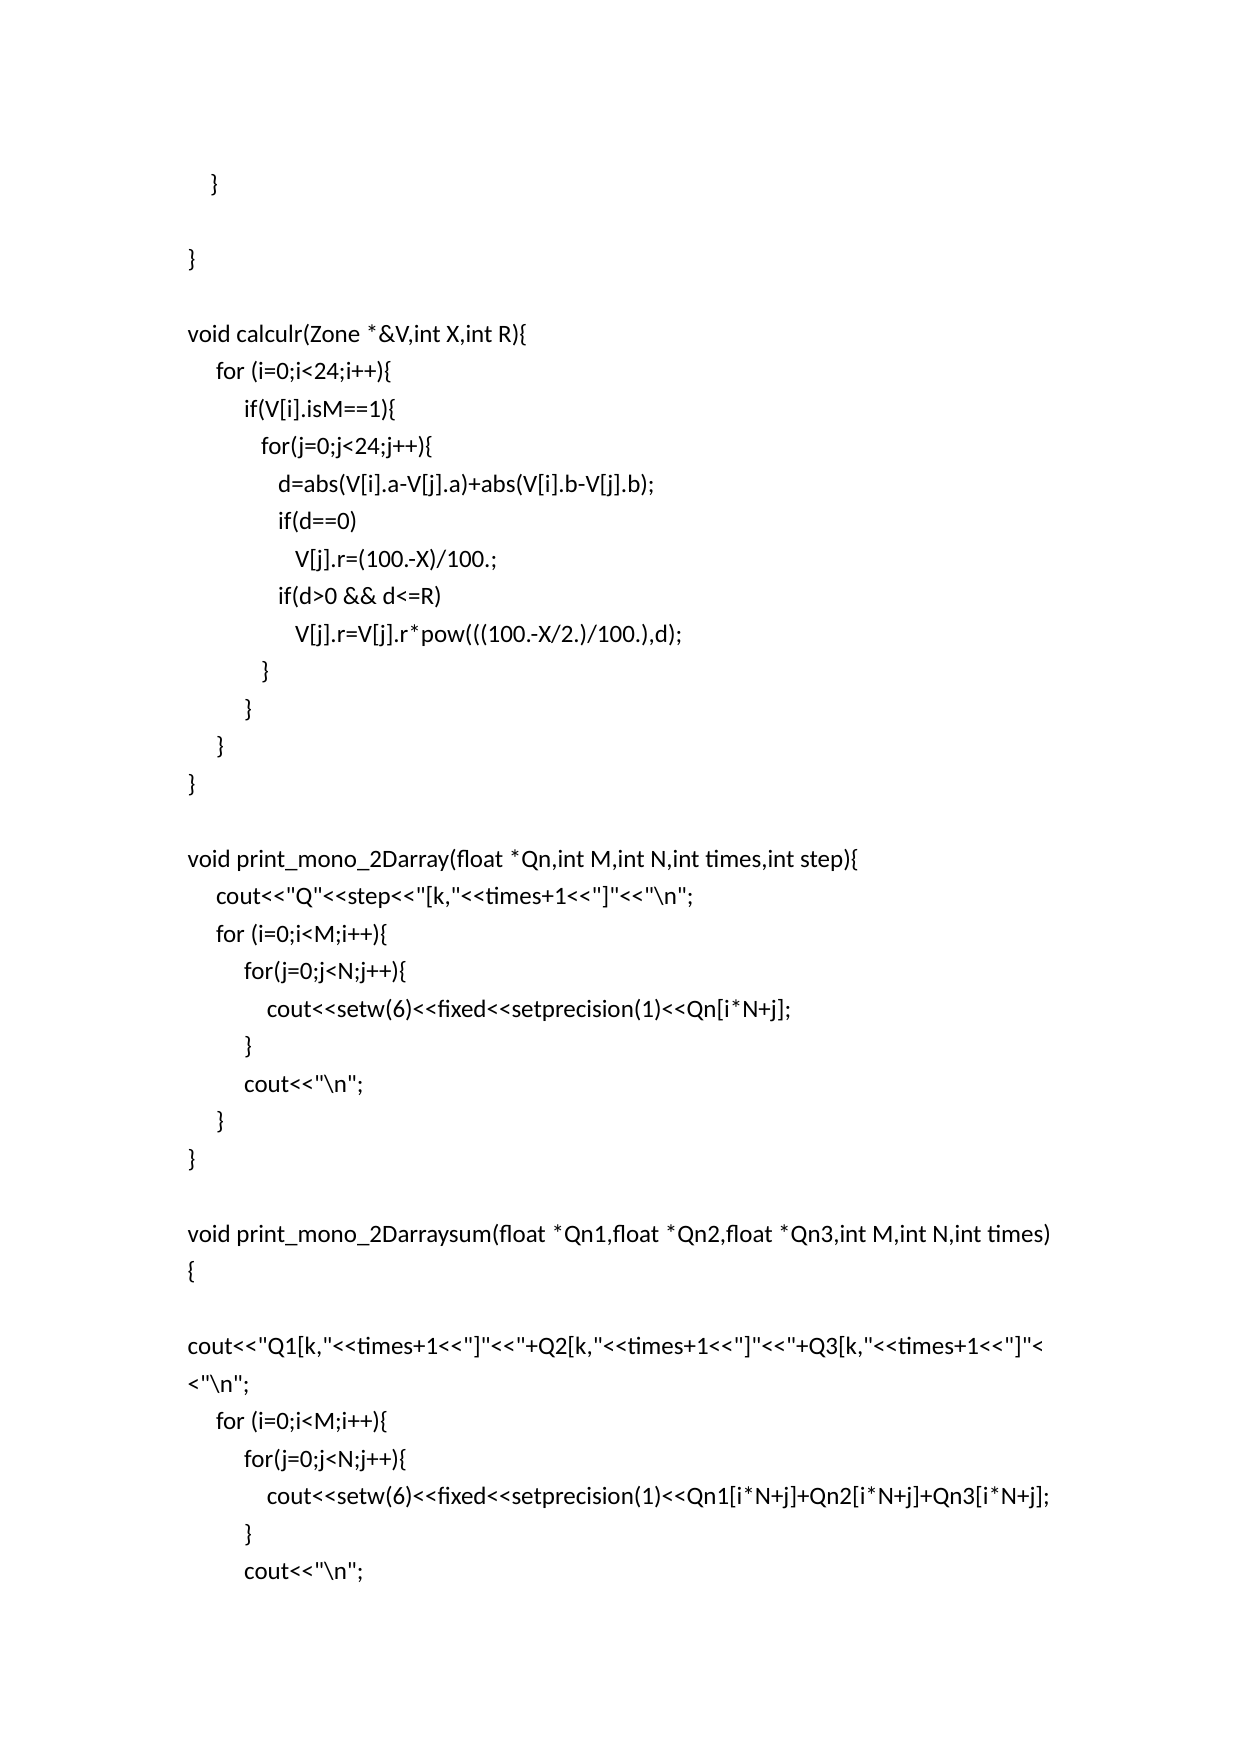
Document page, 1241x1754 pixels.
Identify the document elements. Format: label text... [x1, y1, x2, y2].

text for(j=0;j<N;j++){ [187, 952, 1053, 989]
text void print_mono_2Darray(float *Qn,int M,int N,int times,int step){ [187, 839, 1053, 877]
text } [187, 1514, 1053, 1552]
text } [187, 652, 1053, 689]
text } [187, 239, 1053, 277]
text d=abs(V[i].a-V[j].a)+abs(V[i].b-V[j].b); [187, 464, 1053, 502]
text } [187, 689, 1053, 727]
text if(d==0) [187, 502, 1053, 539]
text } [187, 1027, 1053, 1064]
text cout<<"Q1[k,"<<times+1<<"]"<<"+Q2[k,"<<times+1<<"]"<<"+Q3[k,"<<times+1<<"]"<<"\n"; [187, 1289, 1053, 1402]
text V[j].r=(100.-X)/100.; [187, 539, 1053, 577]
text cout<<setw(6)<<fixed<<setprecision(1)<<Qn1[i*N+j]+Qn2[i*N+j]+Qn3[i*N+j]; [187, 1477, 1053, 1514]
text cout<<"Q"<<step<<"[k,"<<times+1<<"]"<<"\n"; [187, 877, 1053, 914]
text cout<<"\n"; [187, 1064, 1053, 1102]
text } [187, 764, 1053, 802]
text } [187, 1102, 1053, 1139]
text if(d>0 && d<=R) [187, 577, 1053, 614]
text void print_mono_2Darraysum(float *Qn1,float *Qn2,float *Qn3,int M,int N,int times){ [187, 1214, 1053, 1289]
text cout<<setw(6)<<fixed<<setprecision(1)<<Qn[i*N+j]; [187, 989, 1053, 1027]
text V[j].r=V[j].r*pow(((100.-X/2.)/100.),d); [187, 614, 1053, 652]
text } [187, 727, 1053, 764]
text if(V[i].isM==1){ [187, 389, 1053, 427]
text } [187, 164, 1053, 202]
text for(j=0;j<N;j++){ [187, 1439, 1053, 1477]
text for (i=0;i<M;i++){ [187, 914, 1053, 952]
text for (i=0;i<24;i++){ [187, 352, 1053, 389]
text for (i=0;i<M;i++){ [187, 1402, 1053, 1439]
text void calculr(Zone *&V,int X,int R){ [187, 314, 1053, 352]
text for(j=0;j<24;j++){ [187, 427, 1053, 464]
text } [187, 1139, 1053, 1177]
text cout<<"\n"; [187, 1552, 1053, 1589]
